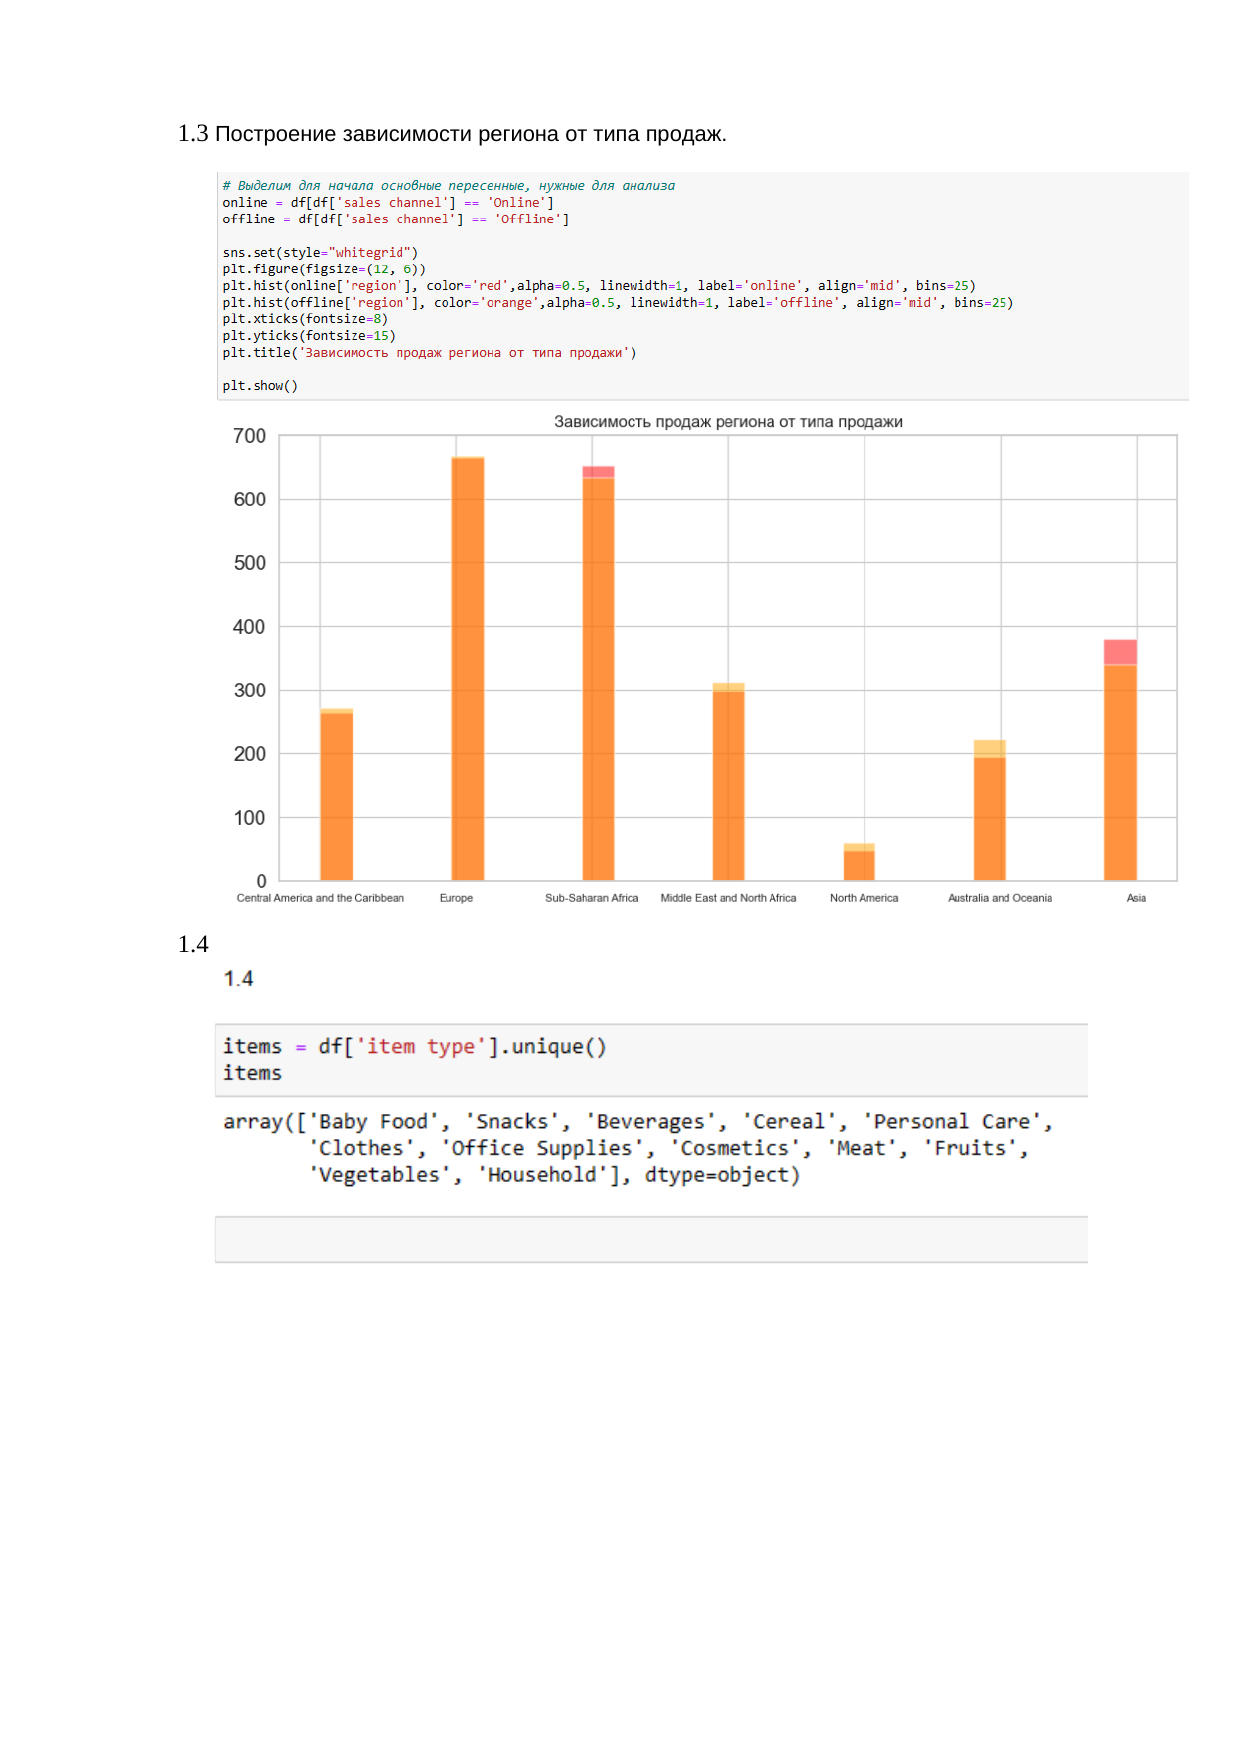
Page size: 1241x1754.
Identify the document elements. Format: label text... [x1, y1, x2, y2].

picture [214, 958, 1089, 1279]
picture [214, 172, 1190, 930]
